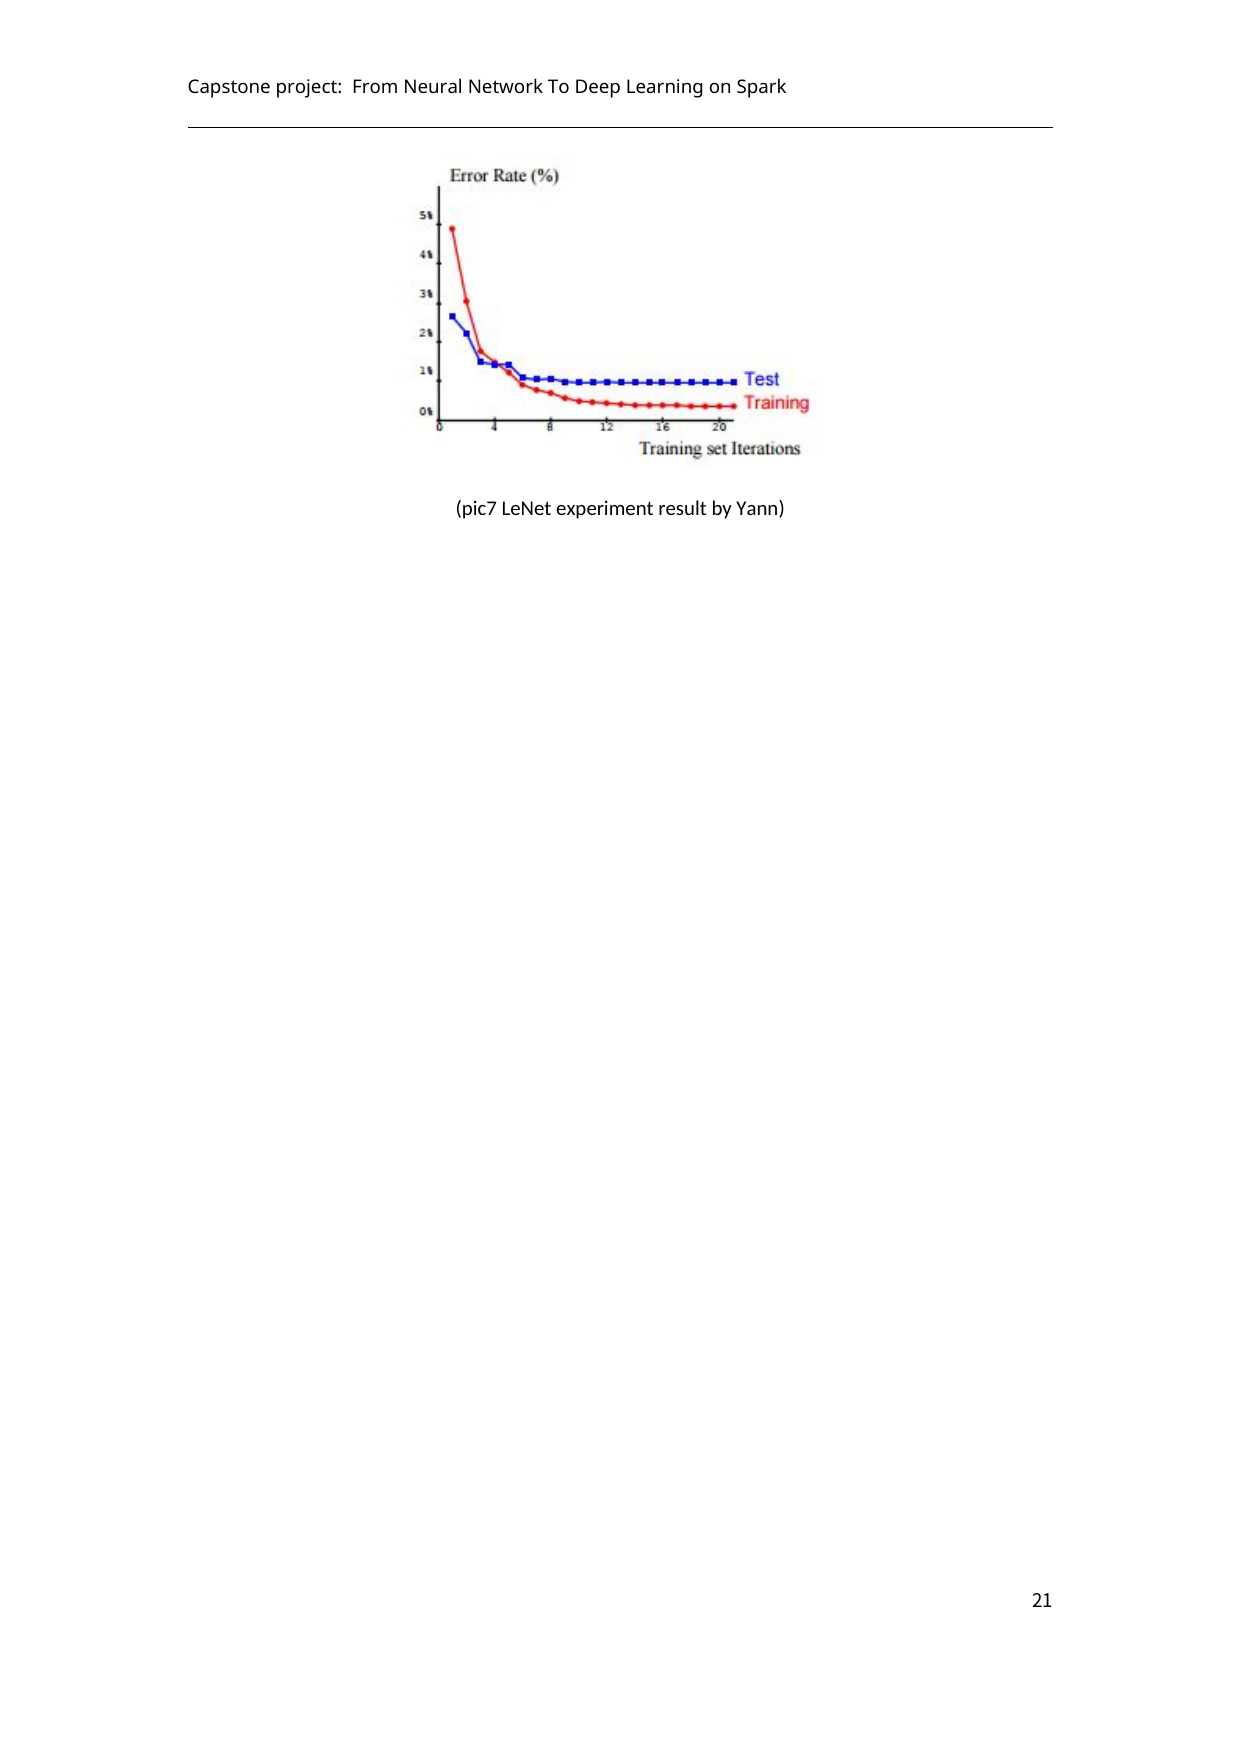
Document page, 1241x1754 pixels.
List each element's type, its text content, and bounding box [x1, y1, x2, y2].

text (pic7 LeNet experiment result by Yann) [187, 495, 1053, 520]
picture [398, 155, 842, 475]
